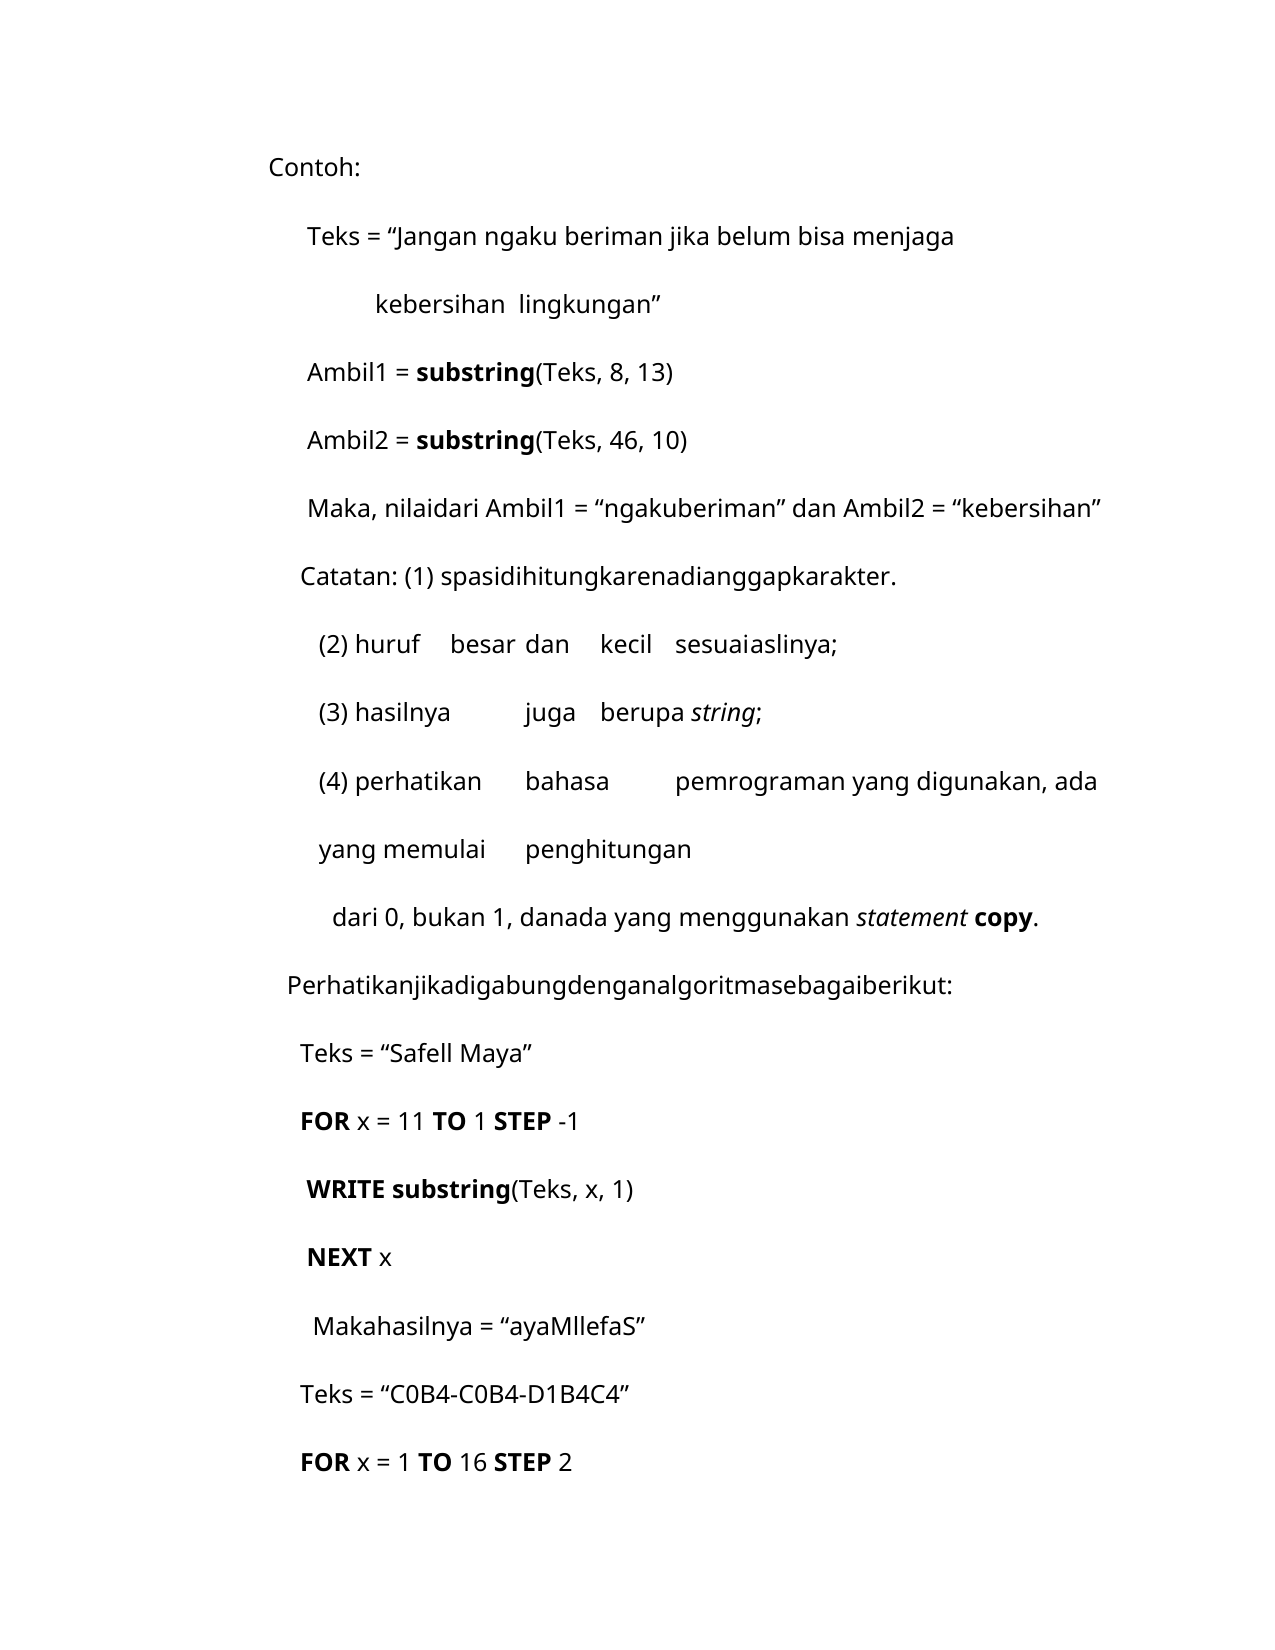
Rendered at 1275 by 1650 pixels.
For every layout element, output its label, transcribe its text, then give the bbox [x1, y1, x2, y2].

text dari 0, bukan 1, danada yang menggunakan statement copy. [209, 899, 1110, 933]
text (2) huruf besar dan kecil sesuai aslinya; [209, 627, 1110, 661]
text kebersihan lingkungan” [268, 286, 1110, 320]
text Teks = “Jangan ngaku beriman jika belum bisa menjaga [268, 218, 1110, 252]
text Contoh: [268, 150, 1110, 184]
text Catatan: (1) spasidihitungkarenadianggapkarakter. [252, 559, 1110, 593]
text WRITE substring(Teks, x, 1) [209, 1172, 1110, 1206]
text Makahasilnya = “ayaMllefaS” [209, 1308, 1110, 1342]
text Maka, nilaidari Ambil1 = “ngakuberiman” dan Ambil2 = “kebersihan” [268, 491, 1110, 525]
text Ambil2 = substring(Teks, 46, 10) [268, 422, 1110, 457]
text Teks = “C0B4-C0B4-D1B4C4” [300, 1376, 1110, 1410]
text NEXT x [284, 1240, 1110, 1274]
text FOR x = 11 TO 1 STEP -1 [209, 1104, 1110, 1138]
text (3) hasilnya juga berupa string; [209, 695, 1110, 729]
text Ambil1 = substring(Teks, 8, 13) [268, 354, 1110, 388]
text FOR x = 1 TO 16 STEP 2 [284, 1444, 1110, 1478]
text Perhatikanjikadigabungdenganalgoritmasebagaiberikut: [209, 967, 1110, 1002]
text Teks = “Safell Maya” [284, 1036, 1110, 1070]
text (4) perhatikan bahasa pemrograman yang digunakan, ada yang memulai penghitungan [319, 763, 1110, 865]
